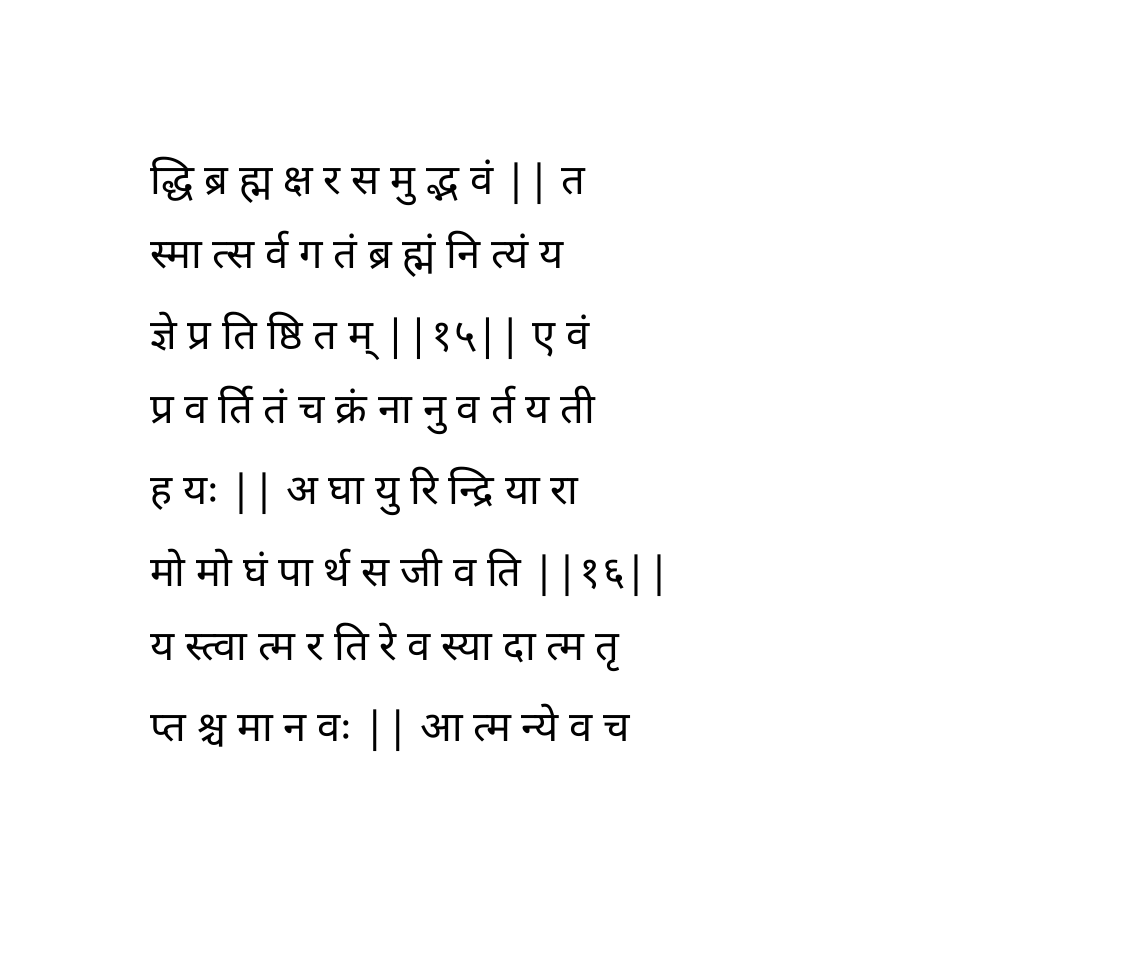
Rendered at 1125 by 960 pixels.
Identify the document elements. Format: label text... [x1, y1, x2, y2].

text ह यः || अ घा यु रि न्द्रि या रा [150, 460, 984, 522]
text स्मा त्स र्व ग तं ब्र ह्मं नि त्यं य [150, 231, 984, 286]
text प्त श्च मा न वः || आ त्म न्ये व च [150, 697, 984, 758]
text प्र व र्ति तं च क्रं ना नु व र्त य ती [150, 386, 984, 441]
text द्धि ब्र ह्म क्ष र स मु द्भ वं || त [150, 150, 984, 212]
text मो मो घं पा र्थ स जी व ति ||१६|| [150, 542, 984, 603]
text य स्त्वा त्म र ति रे व स्या दा त्म तृ [150, 623, 984, 677]
text ज्ञे प्र ति ष्ठि त म् ||१५|| ए वं [150, 305, 984, 367]
